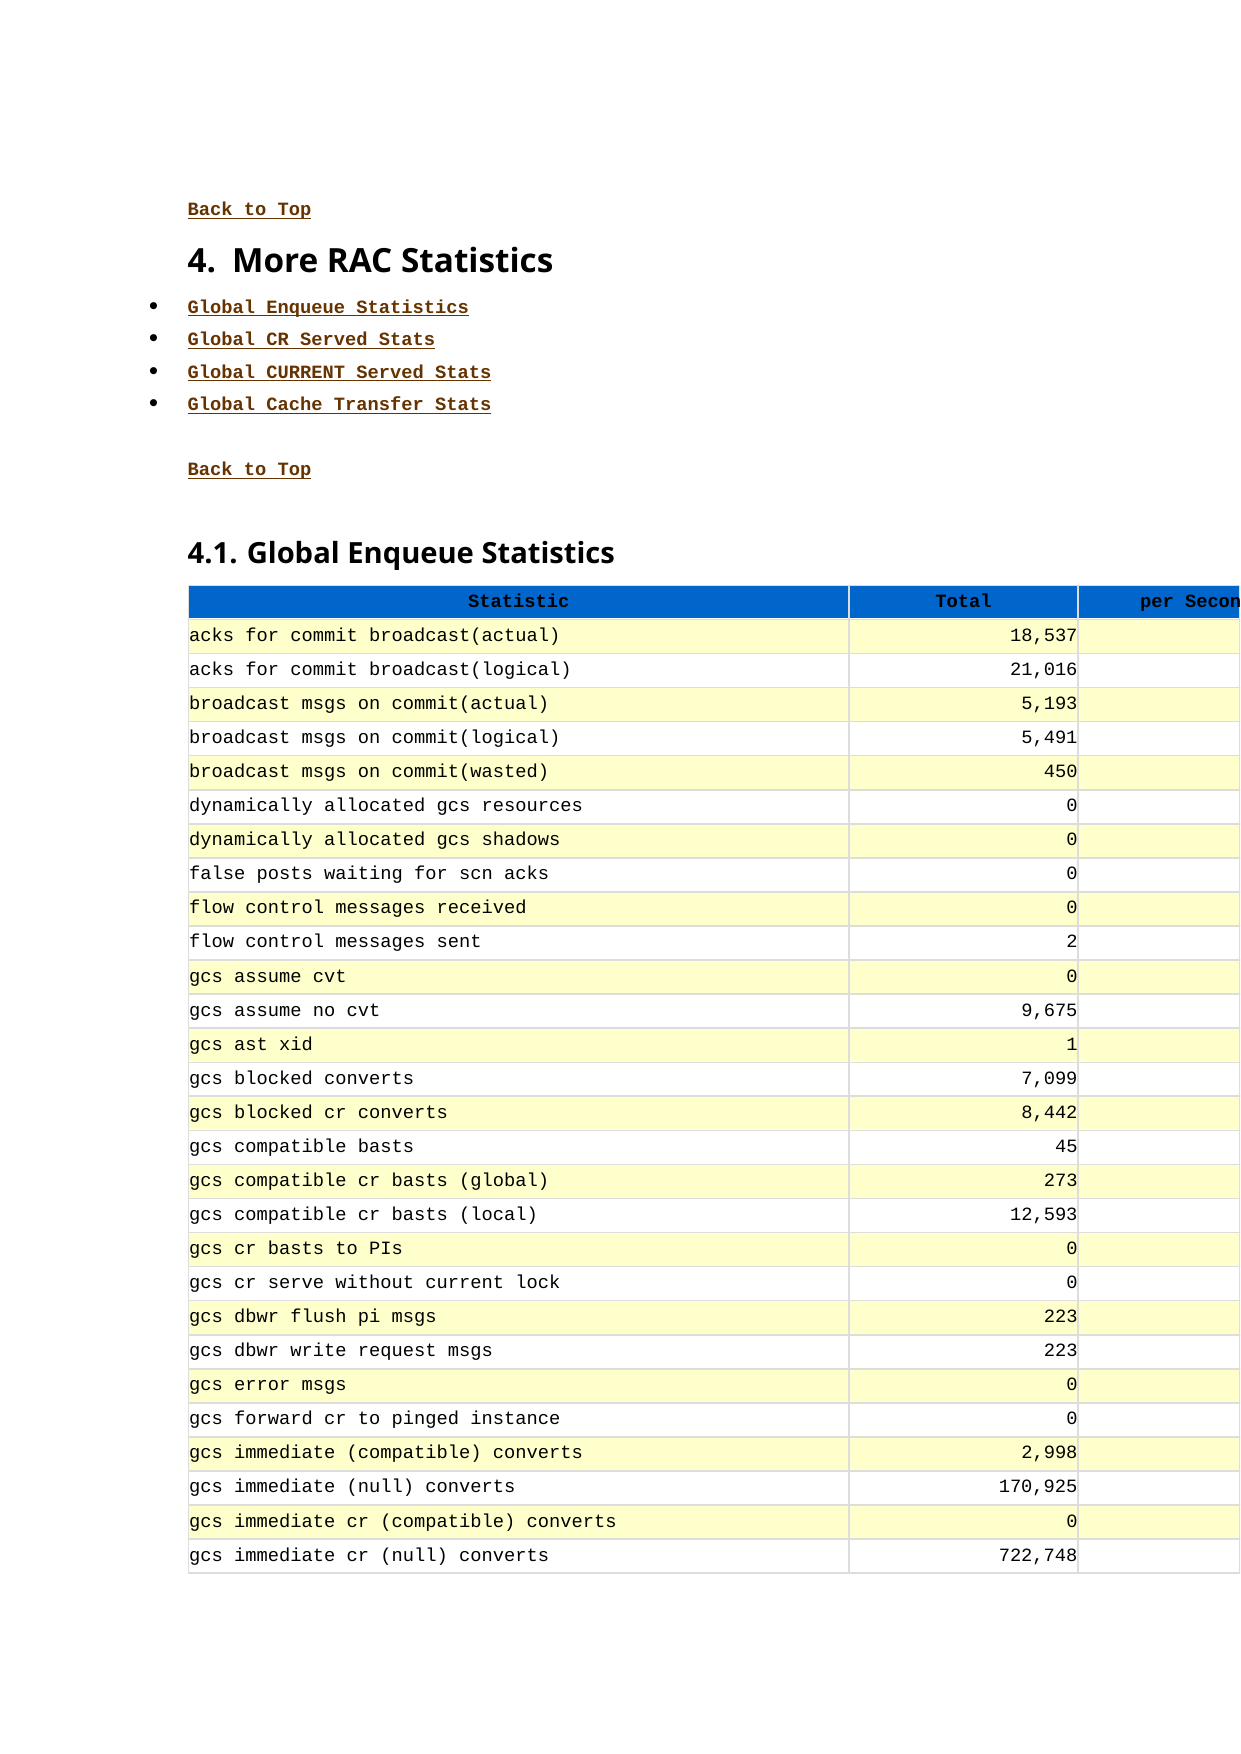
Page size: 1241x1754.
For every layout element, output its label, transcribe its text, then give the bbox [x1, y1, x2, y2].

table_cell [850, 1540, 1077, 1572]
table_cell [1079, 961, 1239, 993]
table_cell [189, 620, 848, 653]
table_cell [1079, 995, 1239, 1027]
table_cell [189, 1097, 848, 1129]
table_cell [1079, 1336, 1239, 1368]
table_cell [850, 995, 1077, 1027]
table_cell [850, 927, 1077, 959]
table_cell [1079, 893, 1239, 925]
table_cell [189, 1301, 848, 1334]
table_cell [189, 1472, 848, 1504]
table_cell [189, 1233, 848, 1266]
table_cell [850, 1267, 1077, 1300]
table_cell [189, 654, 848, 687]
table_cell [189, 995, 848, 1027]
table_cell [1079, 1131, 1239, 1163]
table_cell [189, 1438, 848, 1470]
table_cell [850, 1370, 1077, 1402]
text Back to Top [187, 162, 1053, 227]
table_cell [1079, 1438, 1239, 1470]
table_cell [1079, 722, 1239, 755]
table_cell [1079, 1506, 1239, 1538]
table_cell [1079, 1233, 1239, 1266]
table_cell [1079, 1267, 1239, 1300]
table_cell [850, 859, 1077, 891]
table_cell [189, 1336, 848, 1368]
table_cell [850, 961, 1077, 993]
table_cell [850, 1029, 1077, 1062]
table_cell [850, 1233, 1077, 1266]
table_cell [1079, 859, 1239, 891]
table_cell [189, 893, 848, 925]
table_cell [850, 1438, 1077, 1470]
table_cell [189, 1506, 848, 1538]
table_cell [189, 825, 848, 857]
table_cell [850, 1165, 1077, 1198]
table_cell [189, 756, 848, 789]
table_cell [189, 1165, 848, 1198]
list Global CR Served Stats [150, 324, 1053, 357]
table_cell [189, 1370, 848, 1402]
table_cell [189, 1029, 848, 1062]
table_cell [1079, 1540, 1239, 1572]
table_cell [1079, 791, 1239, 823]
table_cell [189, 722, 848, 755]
list Global Enqueue Statistics [150, 292, 1053, 324]
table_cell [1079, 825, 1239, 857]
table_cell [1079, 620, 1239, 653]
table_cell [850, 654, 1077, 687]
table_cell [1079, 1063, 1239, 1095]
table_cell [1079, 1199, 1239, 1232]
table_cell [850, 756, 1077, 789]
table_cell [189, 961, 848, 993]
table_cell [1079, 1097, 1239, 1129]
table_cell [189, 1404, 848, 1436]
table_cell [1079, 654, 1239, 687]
subtitle Global Enqueue Statistics [187, 519, 1053, 584]
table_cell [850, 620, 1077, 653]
list Global Cache Transfer Stats [150, 389, 1053, 422]
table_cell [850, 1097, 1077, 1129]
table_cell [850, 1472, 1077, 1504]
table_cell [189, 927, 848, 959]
subtitle More RAC Statistics [187, 227, 1053, 292]
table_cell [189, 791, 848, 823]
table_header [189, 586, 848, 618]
text Back to Top [187, 422, 1053, 487]
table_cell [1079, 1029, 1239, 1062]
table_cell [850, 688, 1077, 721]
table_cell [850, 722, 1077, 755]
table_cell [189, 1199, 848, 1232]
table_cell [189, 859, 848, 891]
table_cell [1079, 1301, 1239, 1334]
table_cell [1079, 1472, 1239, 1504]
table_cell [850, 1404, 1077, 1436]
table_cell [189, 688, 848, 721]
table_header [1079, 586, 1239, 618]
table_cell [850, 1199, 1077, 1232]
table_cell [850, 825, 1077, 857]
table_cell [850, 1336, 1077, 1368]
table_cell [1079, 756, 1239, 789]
list Global CURRENT Served Stats [150, 357, 1053, 389]
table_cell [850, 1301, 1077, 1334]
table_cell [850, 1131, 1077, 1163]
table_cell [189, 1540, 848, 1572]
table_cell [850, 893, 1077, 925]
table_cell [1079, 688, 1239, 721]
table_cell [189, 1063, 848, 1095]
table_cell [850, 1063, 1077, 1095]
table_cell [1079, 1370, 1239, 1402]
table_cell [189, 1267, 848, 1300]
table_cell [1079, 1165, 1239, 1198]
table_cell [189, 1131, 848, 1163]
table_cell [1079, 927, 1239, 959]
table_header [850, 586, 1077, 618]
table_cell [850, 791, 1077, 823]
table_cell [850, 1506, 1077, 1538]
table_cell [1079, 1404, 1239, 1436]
